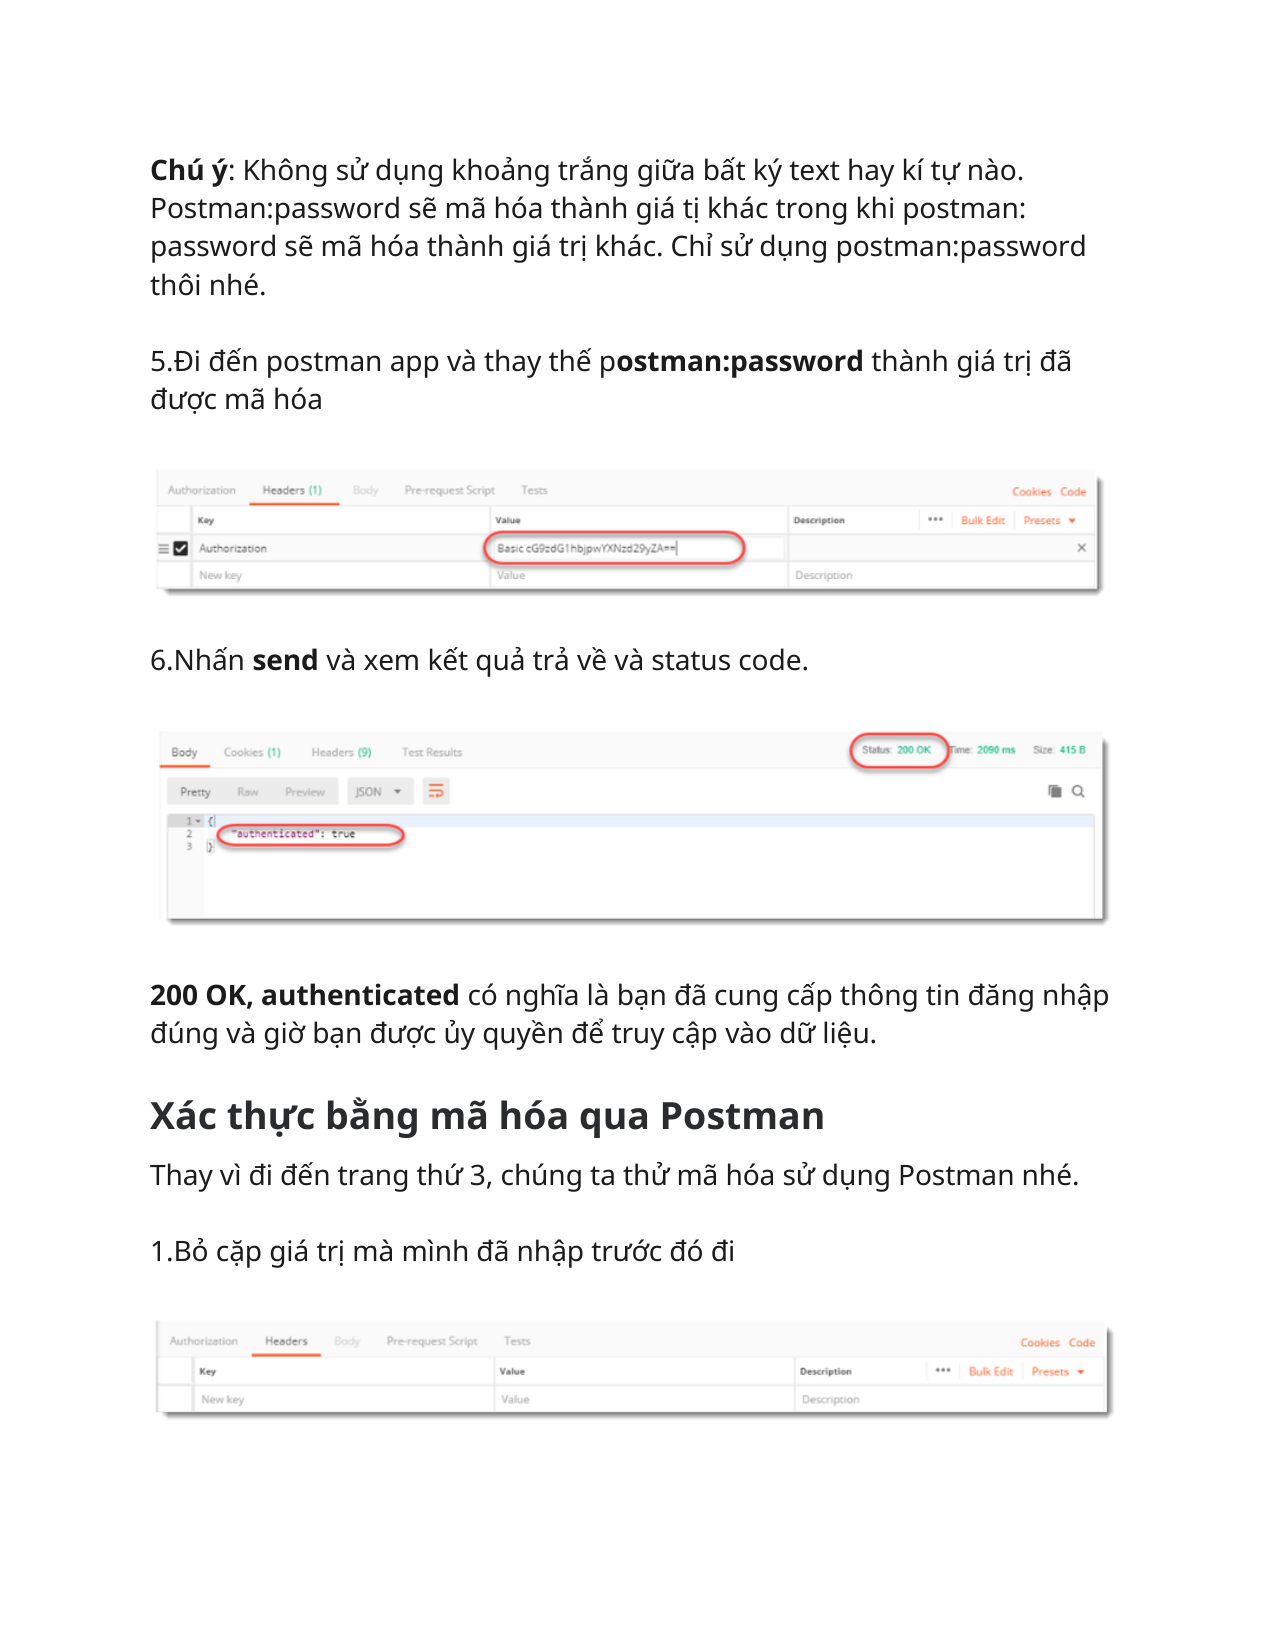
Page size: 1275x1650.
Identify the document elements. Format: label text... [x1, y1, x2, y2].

text 5.Đi đến postman app và thay thế postman:password thành giá trị đã được mã hóa [150, 341, 1125, 417]
text Thay vì đi đến trang thứ 3, chúng ta thử mã hóa sử dụng Postman nhé. [150, 1156, 1125, 1194]
text Chú ý: Không sử dụng khoảng trắng giữa bất ký text hay kí tự nào. Postman:password sẽ mã hóa thành giá tị khác trong khi postman: password sẽ mã hóa thành giá trị khác. Chỉ sử dụng postman:password thôi nhé. [150, 150, 1125, 303]
picture [150, 455, 1125, 603]
text 1.Bỏ cặp giá trị mà mình đã nhập trước đó đi [150, 1232, 1125, 1270]
text Xác thực bằng mã hóa qua Postman [150, 1090, 1125, 1141]
text 200 OK, authenticated có nghĩa là bạn đã cung cấp thông tin đăng nhập đúng và giờ bạn được ủy quyền để truy cập vào dữ liệu. [150, 976, 1125, 1052]
picture [150, 715, 1125, 938]
picture [150, 1307, 1125, 1430]
text 6.Nhấn send và xem kết quả trả về và status code. [150, 640, 1125, 678]
